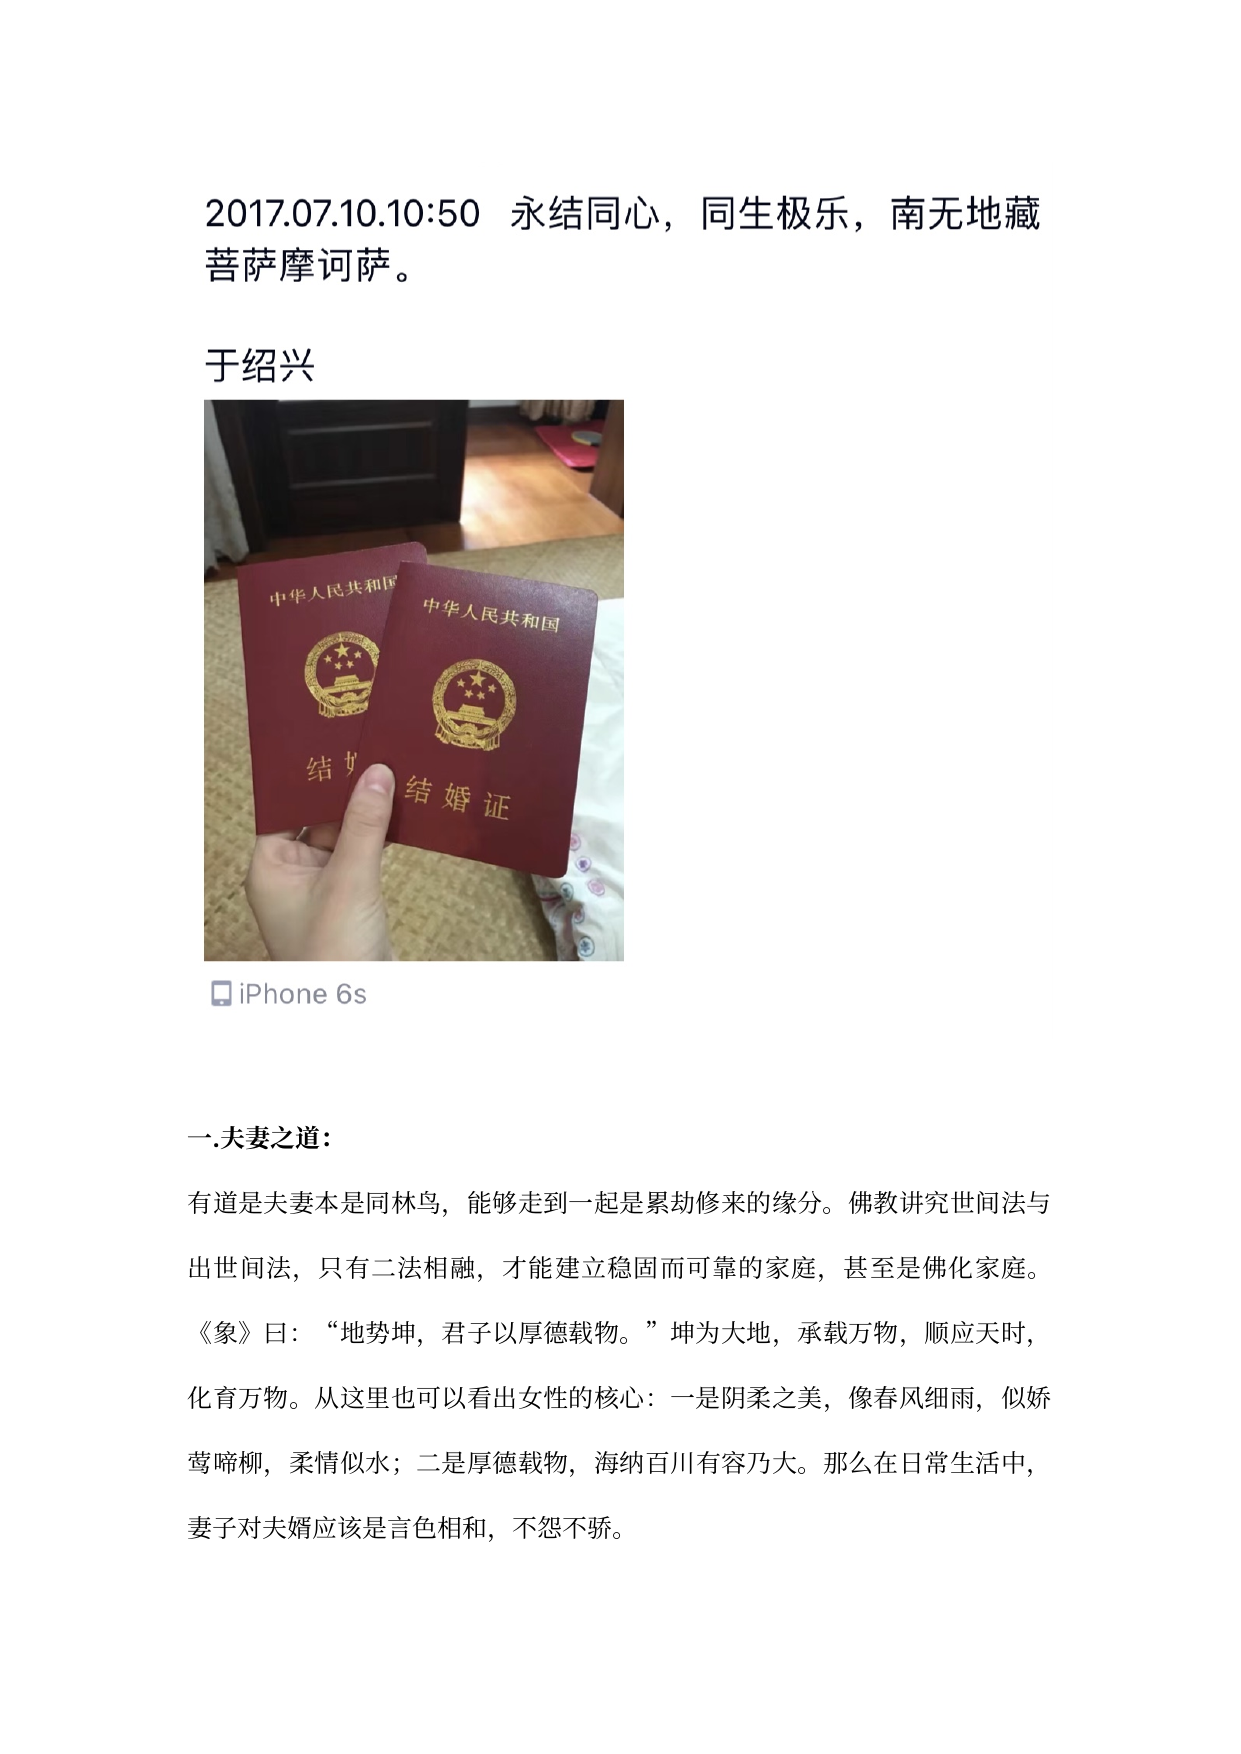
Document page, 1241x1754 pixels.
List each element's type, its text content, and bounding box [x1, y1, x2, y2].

picture [187, 162, 1053, 1039]
text 一.夫妻之道： 有道是夫妻本是同林鸟，能够走到一起是累劫修来的缘分。佛教讲究世间法与出世间法，只有二法相融，才能建立稳固而可靠的家庭，甚至是佛化家庭。《象》曰：“地势坤，君子以厚德载物。”坤为大地，承载万物，顺应天时，化育万物。从这里也可以看出女性的核心：一是阴柔之美，像春风细雨，似娇莺啼柳，柔情似水；二是厚德载物，海纳百川有容乃大。那么在日常生活中，妻子对夫婿应该是言色相和，不怨不骄。 [187, 1039, 1053, 1559]
